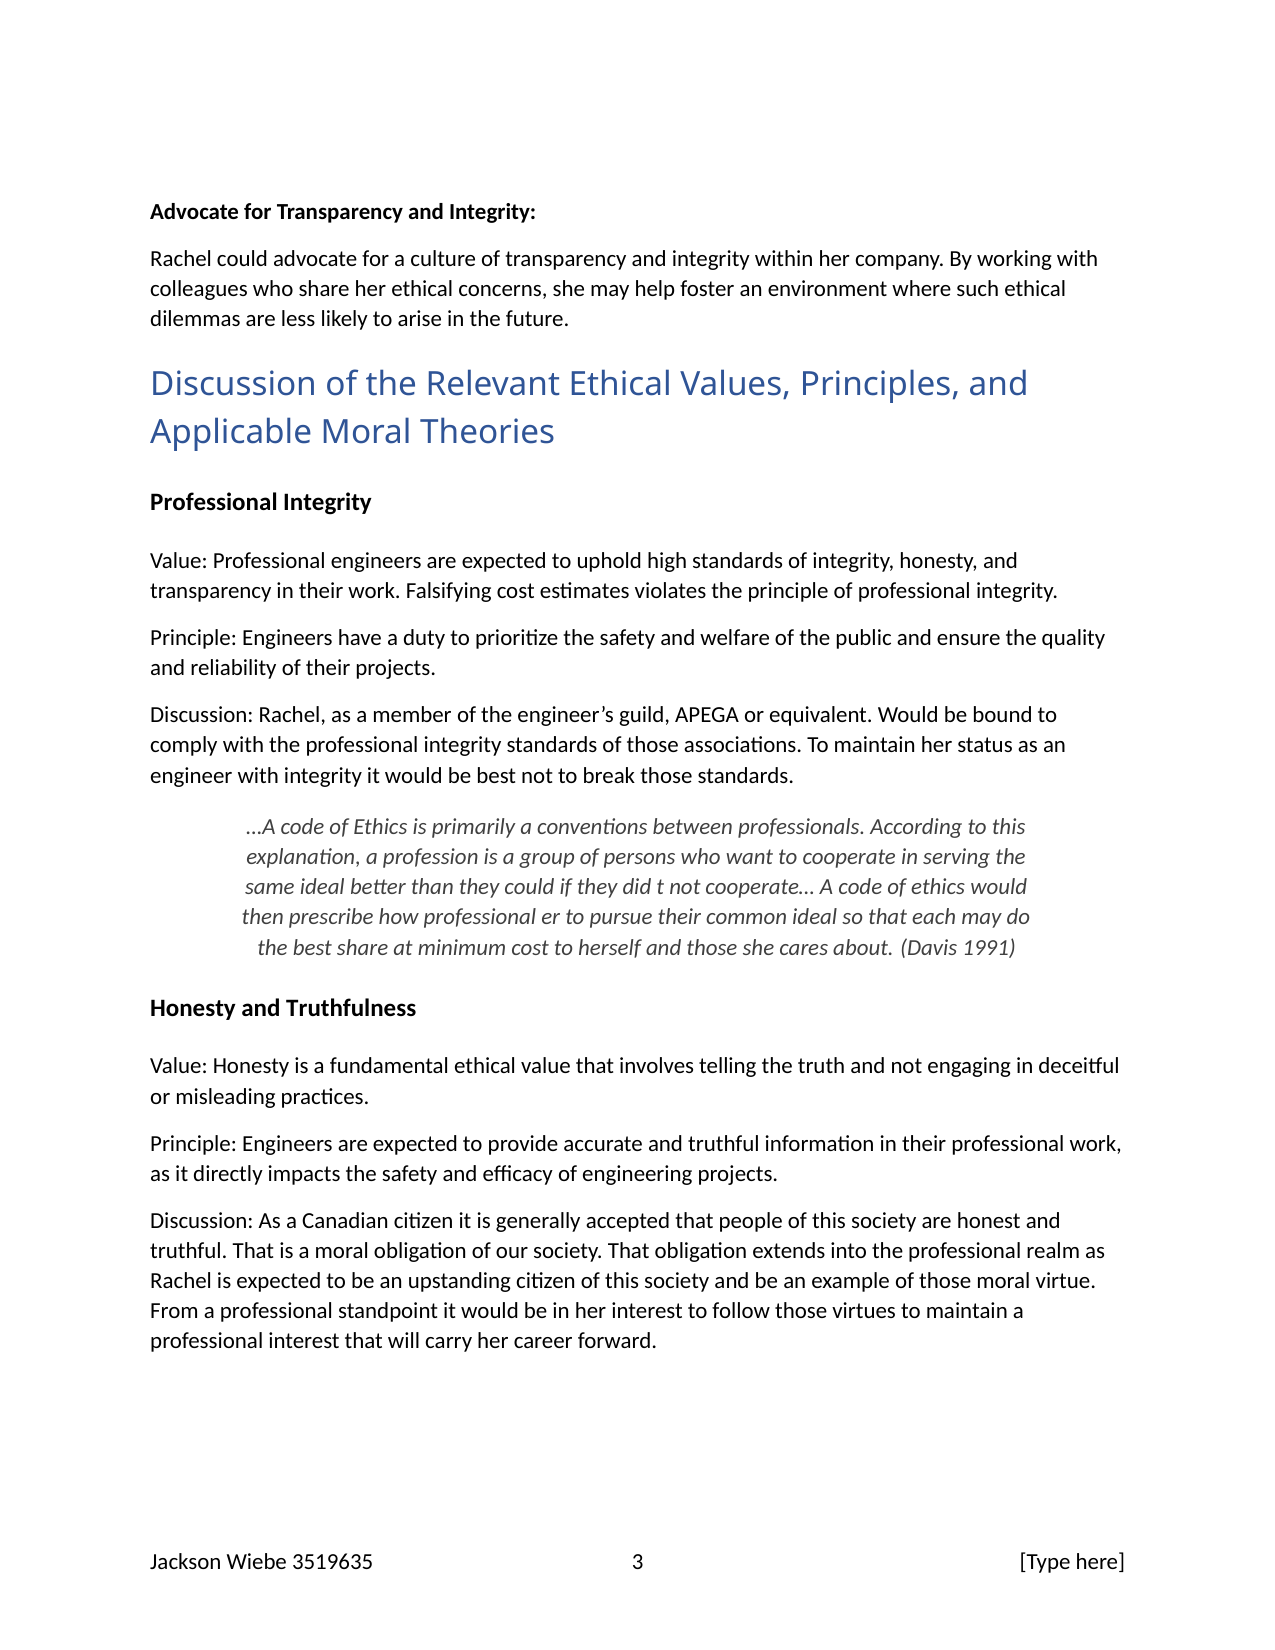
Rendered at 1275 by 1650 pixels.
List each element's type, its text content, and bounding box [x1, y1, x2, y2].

subtitle Professional Integrity [150, 486, 1125, 517]
text Principle: Engineers are expected to provide accurate and truthful information in their professional work, as it directly impacts the safety and efficacy of engineering projects. [150, 1129, 1125, 1187]
text Principle: Engineers have a duty to prioritize the safety and welfare of the public and ensure the quality and reliability of their projects. [150, 623, 1125, 681]
text …A code of Ethics is primarily a conventions between professionals. According to this explanation, a profession is a group of persons who want to cooperate in serving the same ideal better than they could if they did t not cooperate… A code of ethics would then prescribe how professional er to pursue their common ideal so that each may do the best share at minimum cost to herself and those she cares about. [240, 812, 1035, 961]
subtitle Honesty and Truthfulness [150, 992, 1125, 1022]
text Advocate for Transparency and Integrity: [150, 197, 1125, 225]
text Discussion: As a Canadian citizen it is generally accepted that people of this society are honest and truthful. That is a moral obligation of our society. That obligation extends into the professional realm as Rachel is expected to be an upstanding citizen of this society and be an example of those moral virtue. From a professional standpoint it would be in her interest to follow those virtues to maintain a professional interest that will carry her career forward. [150, 1206, 1125, 1355]
text Value: Professional engineers are expected to uphold high standards of integrity, honesty, and transparency in their work. Falsifying cost estimates violates the principle of professional integrity. [150, 546, 1125, 604]
text Value: Honesty is a fundamental ethical value that involves telling the truth and not engaging in deceitful or misleading practices. [150, 1052, 1125, 1110]
text Rachel could advocate for a culture of transparency and integrity within her company. By working with colleagues who share her ethical concerns, she may help foster an environment where such ethical dilemmas are less likely to arise in the future. [150, 244, 1125, 332]
subtitle Discussion of the Relevant Ethical Values, Principles, and Applicable Moral Theories [150, 359, 1125, 454]
text Discussion: Rachel, as a member of the engineer’s guild, APEGA or equivalent. Would be bound to comply with the professional integrity standards of those associations. To maintain her status as an engineer with integrity it would be best not to break those standards. [150, 700, 1125, 789]
